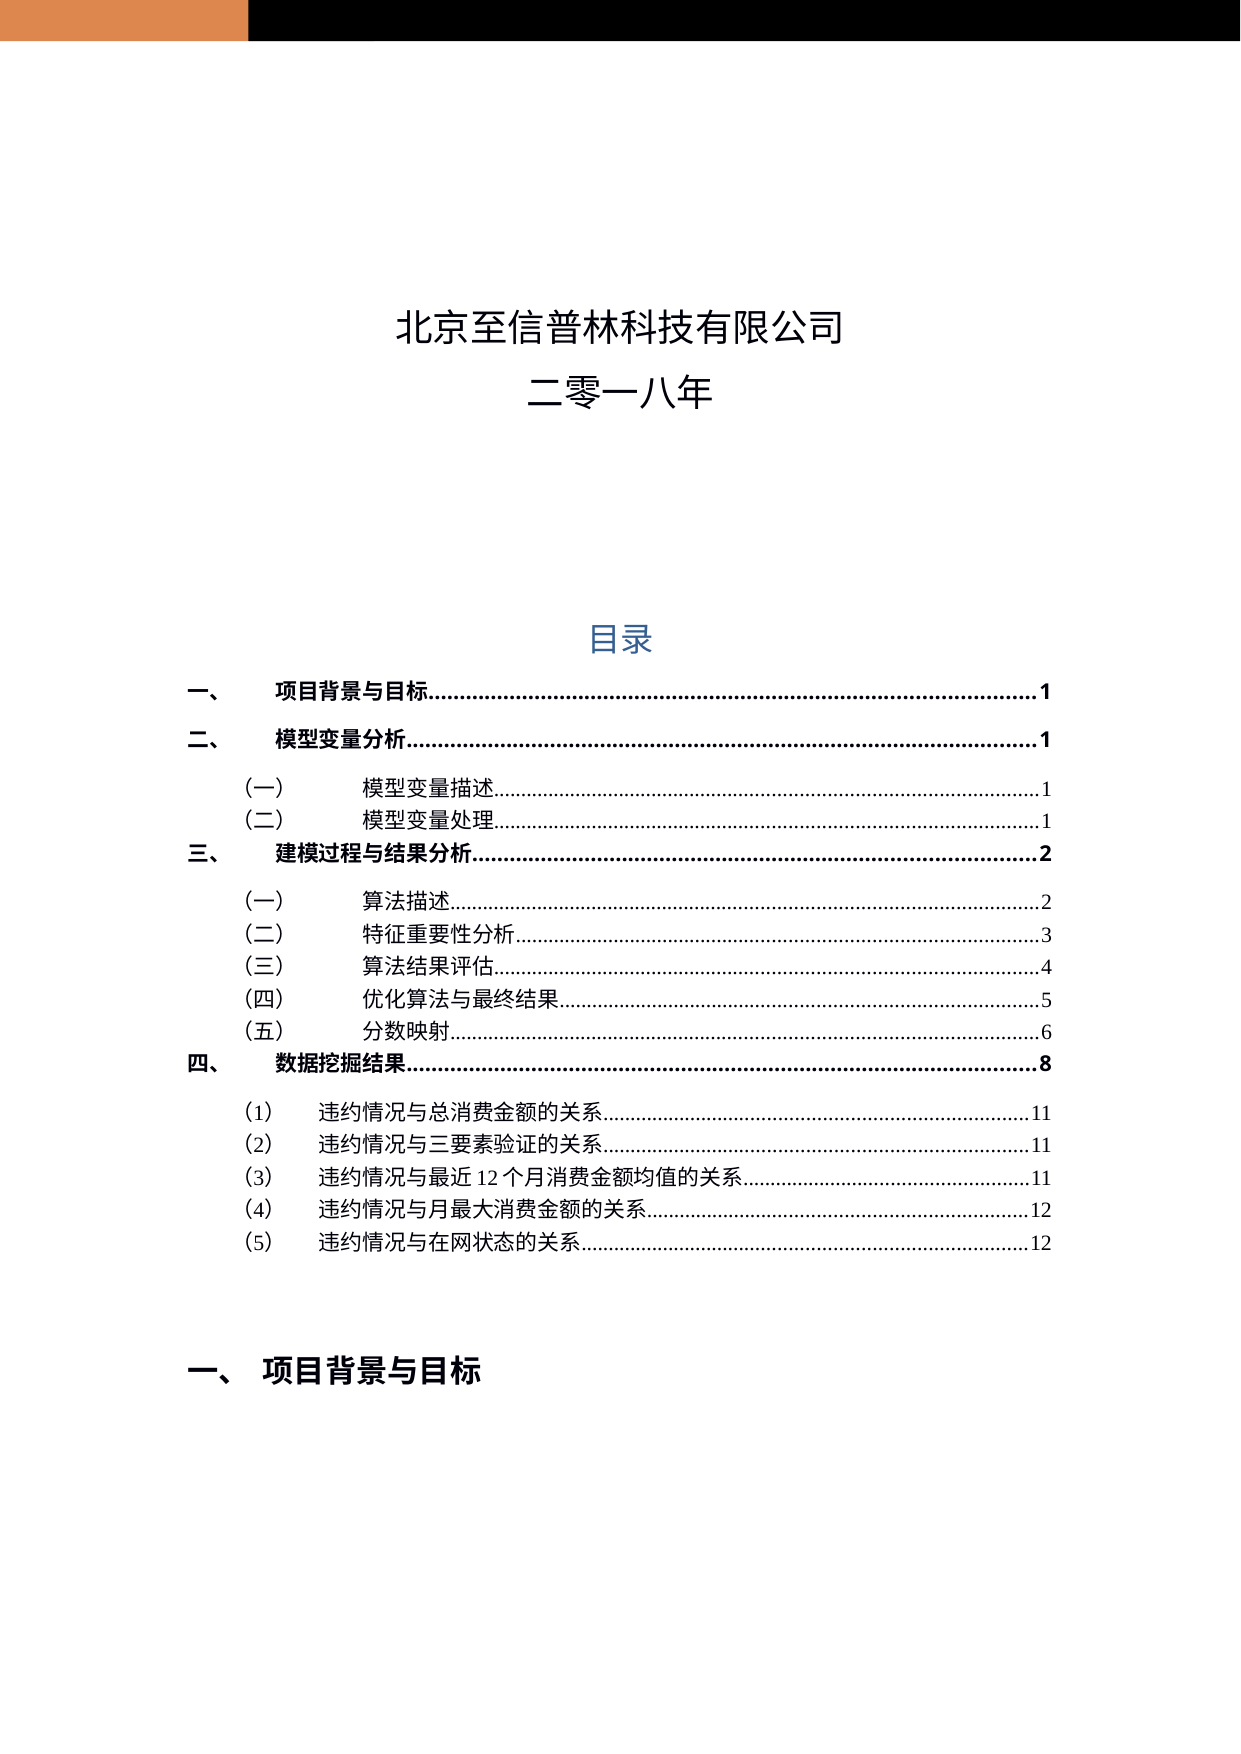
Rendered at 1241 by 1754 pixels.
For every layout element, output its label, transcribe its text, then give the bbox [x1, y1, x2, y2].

text 北京至信普林科技有限公司 [187, 287, 1053, 352]
subtitle 项目背景与目标 [187, 1336, 1053, 1401]
text 二零一八年 [187, 352, 1053, 417]
